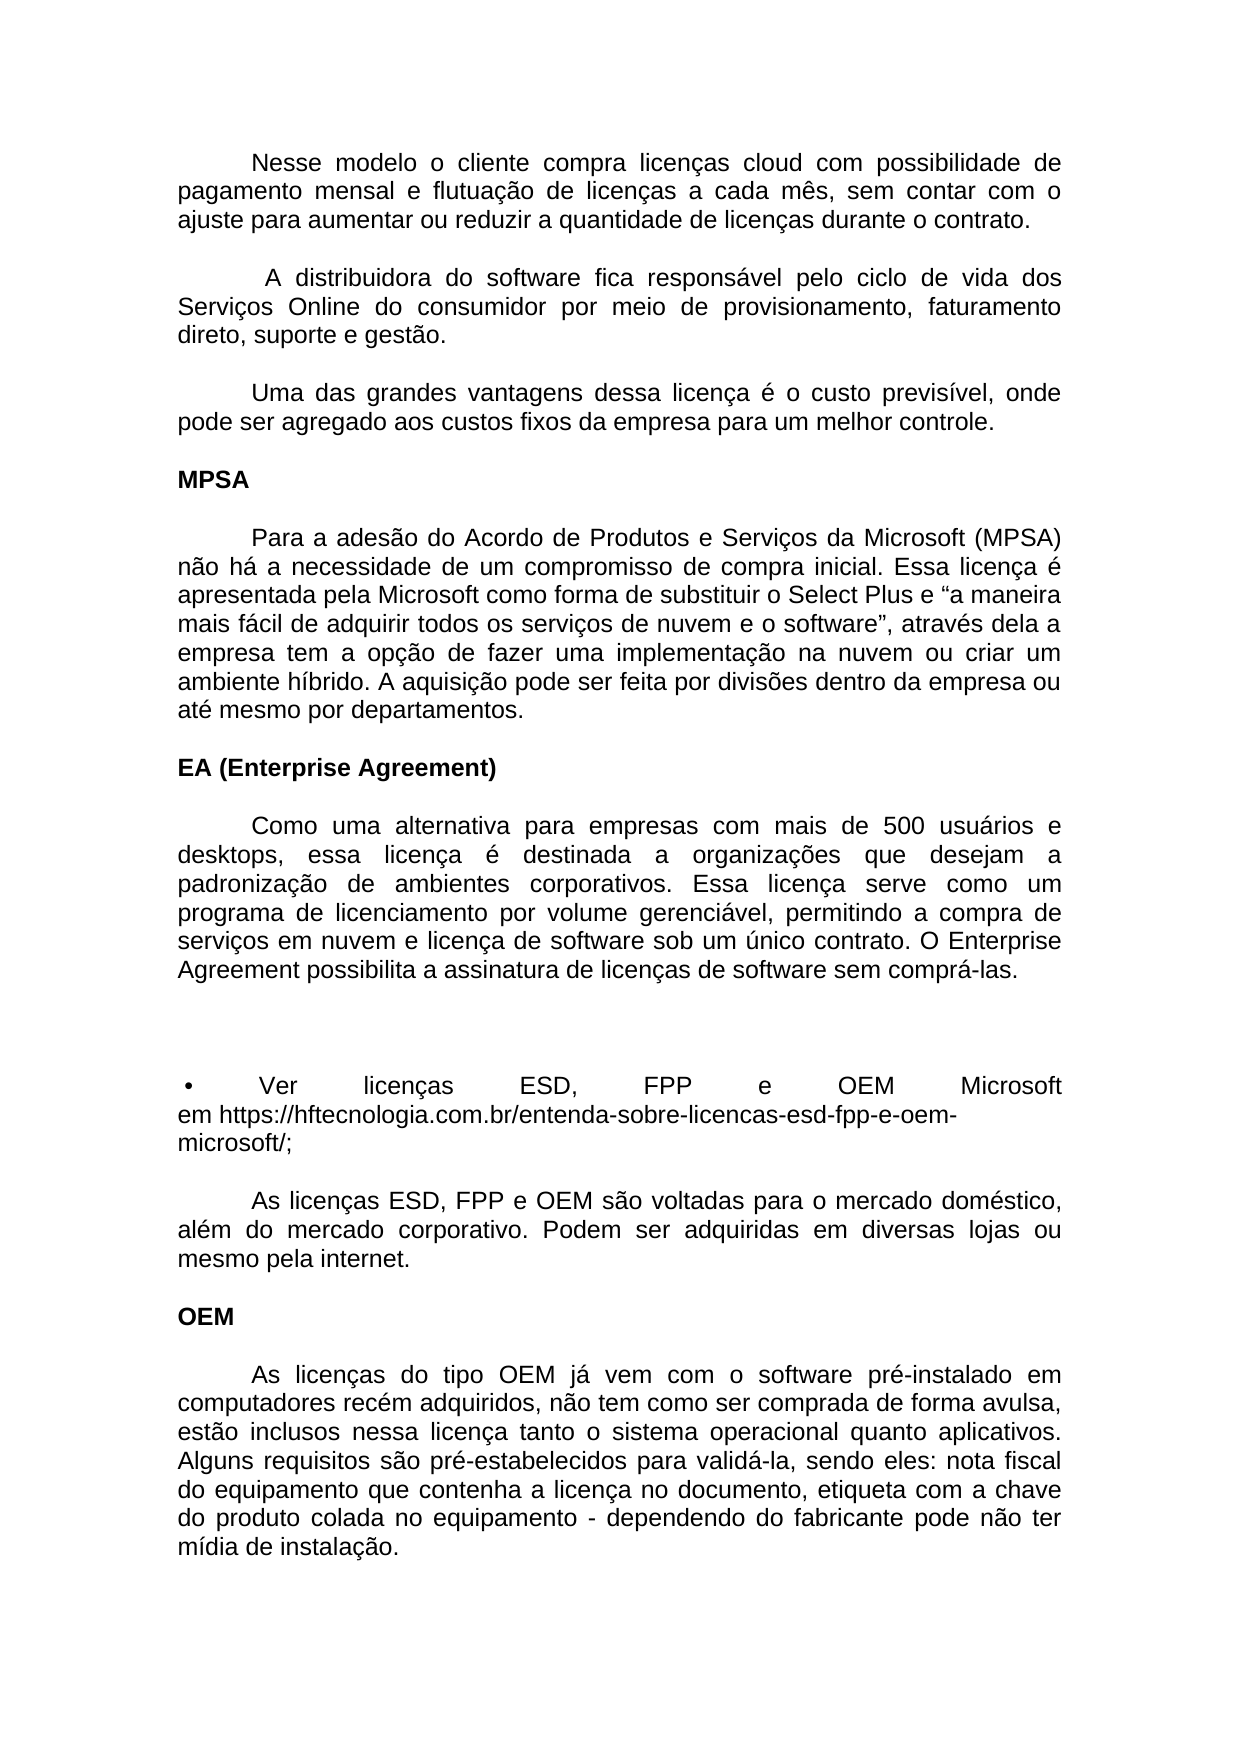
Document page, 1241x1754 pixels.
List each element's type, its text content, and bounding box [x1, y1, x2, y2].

text MPSA [177, 465, 1063, 494]
text Para a adesão do Acordo de Produtos e Serviços da Microsoft (MPSA) não há a necessidade de um compromisso de compra inicial. Essa licença é apresentada pela Microsoft como forma de substituir o Select Plus e “a maneira mais fácil de adquirir todos os serviços de nuvem e o software”, através dela a empresa tem a opção de fazer uma implementação na nuvem ou criar um ambiente híbrido. A aquisição pode ser feita por divisões dentro da empresa ou até mesmo por departamentos. [177, 523, 1063, 724]
text Uma das grandes vantagens dessa licença é o custo previsível, onde pode ser agregado aos custos fixos da empresa para um melhor controle. [177, 378, 1063, 436]
text Nesse modelo o cliente compra licenças cloud com possibilidade de pagamento mensal e flutuação de licenças a cada mês, sem contar com o ajuste para aumentar ou reduzir a quantidade de licenças durante o contrato. [177, 148, 1063, 234]
text • Ver licenças ESD, FPP e OEM Microsoft em https://hftecnologia.com.br/entenda-sobre-licencas-esd-fpp-e-oem-microsoft/; [177, 1071, 1063, 1157]
text As licenças ESD, FPP e OEM são voltadas para o mercado doméstico, além do mercado corporativo. Podem ser adquiridas em diversas lojas ou mesmo pela internet. [177, 1186, 1063, 1273]
text EA (Enterprise Agreement) [177, 753, 1063, 782]
text A distribuidora do software fica responsável pelo ciclo de vida dos Serviços Online do consumidor por meio de provisionamento, faturamento direto, suporte e gestão. [177, 263, 1063, 349]
text OEM [177, 1302, 1063, 1331]
text Como uma alternativa para empresas com mais de 500 usuários e desktops, essa licença é destinada a organizações que desejam a padronização de ambientes corporativos. Essa licença serve como um programa de licenciamento por volume gerenciável, permitindo a compra de serviços em nuvem e licença de software sob um único contrato. O Enterprise Agreement possibilita a assinatura de licenças de software sem comprá-las. [177, 811, 1063, 984]
text As licenças do tipo OEM já vem com o software pré-instalado em computadores recém adquiridos, não tem como ser comprada de forma avulsa, estão inclusos nessa licença tanto o sistema operacional quanto aplicativos. Alguns requisitos são pré-estabelecidos para validá-la, sendo eles: nota fiscal do equipamento que contenha a licença no documento, etiqueta com a chave do produto colada no equipamento - dependendo do fabricante pode não ter mídia de instalação. [177, 1360, 1063, 1561]
